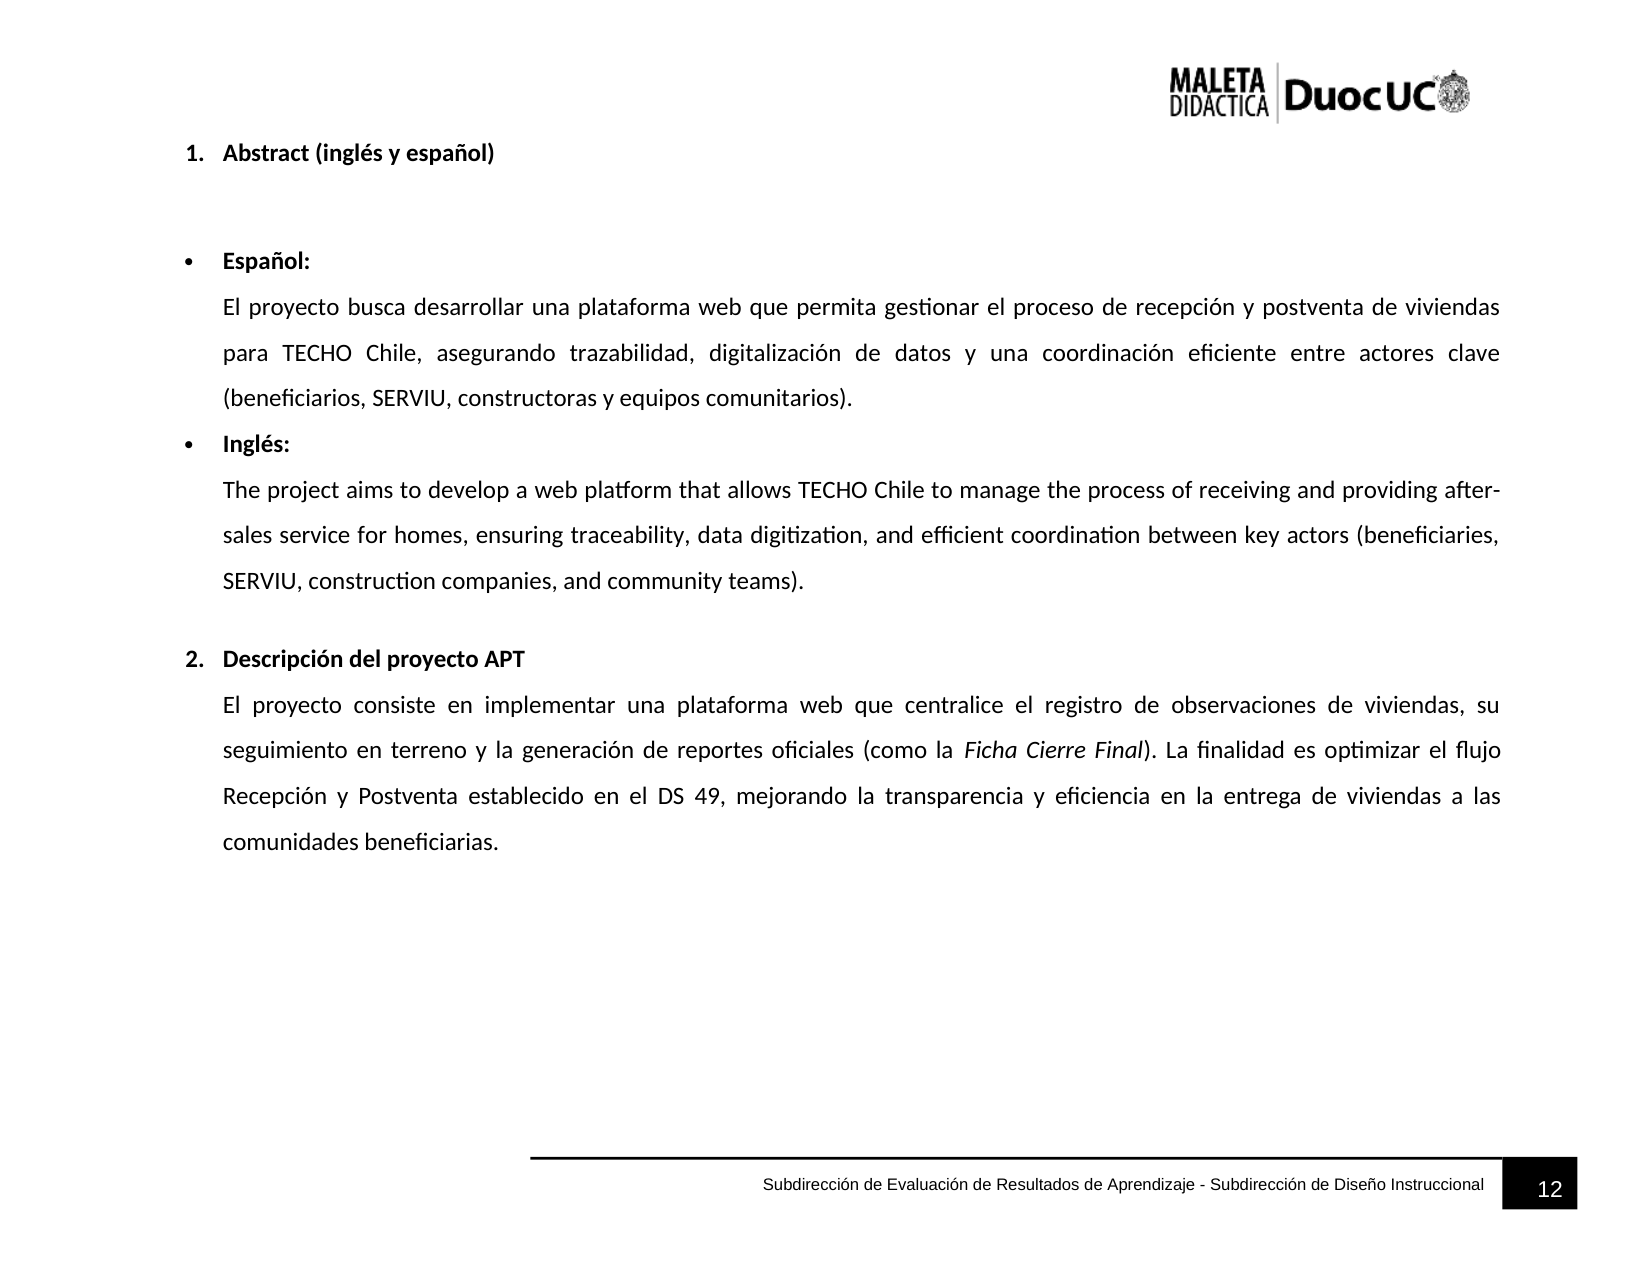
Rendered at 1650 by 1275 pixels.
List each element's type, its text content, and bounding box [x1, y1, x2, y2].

list Inglés: The project aims to develop a web platform that allows TECHO Chile to manage the process of receiving and providing after-sales service for homes, ensuring traceability, data digitization, and efficient coordination between key actors (beneficiaries, SERVIU, construction companies, and community teams). [185, 428, 1502, 596]
list Abstract (inglés y español) [185, 137, 1502, 168]
picture [1162, 54, 1478, 130]
list Español: El proyecto busca desarrollar una plataforma web que permita gestionar el proceso de recepción y postventa de viviendas para TECHO Chile, asegurando trazabilidad, digitalización de datos y una coordinación eficiente entre actores clave (beneficiarios, SERVIU, constructoras y equipos comunitarios). [185, 245, 1502, 413]
list Descripción del proyecto APT [185, 643, 1502, 674]
list El proyecto consiste en implementar una plataforma web que centralice el registro de observaciones de viviendas, su seguimiento en terreno y la generación de reportes oficiales (como la Ficha Cierre Final). La finalidad es optimizar el flujo Recepción y Postventa establecido en el DS 49, mejorando la transparencia y eficiencia en la entrega de viviendas a las comunidades beneficiarias. [223, 689, 1502, 857]
